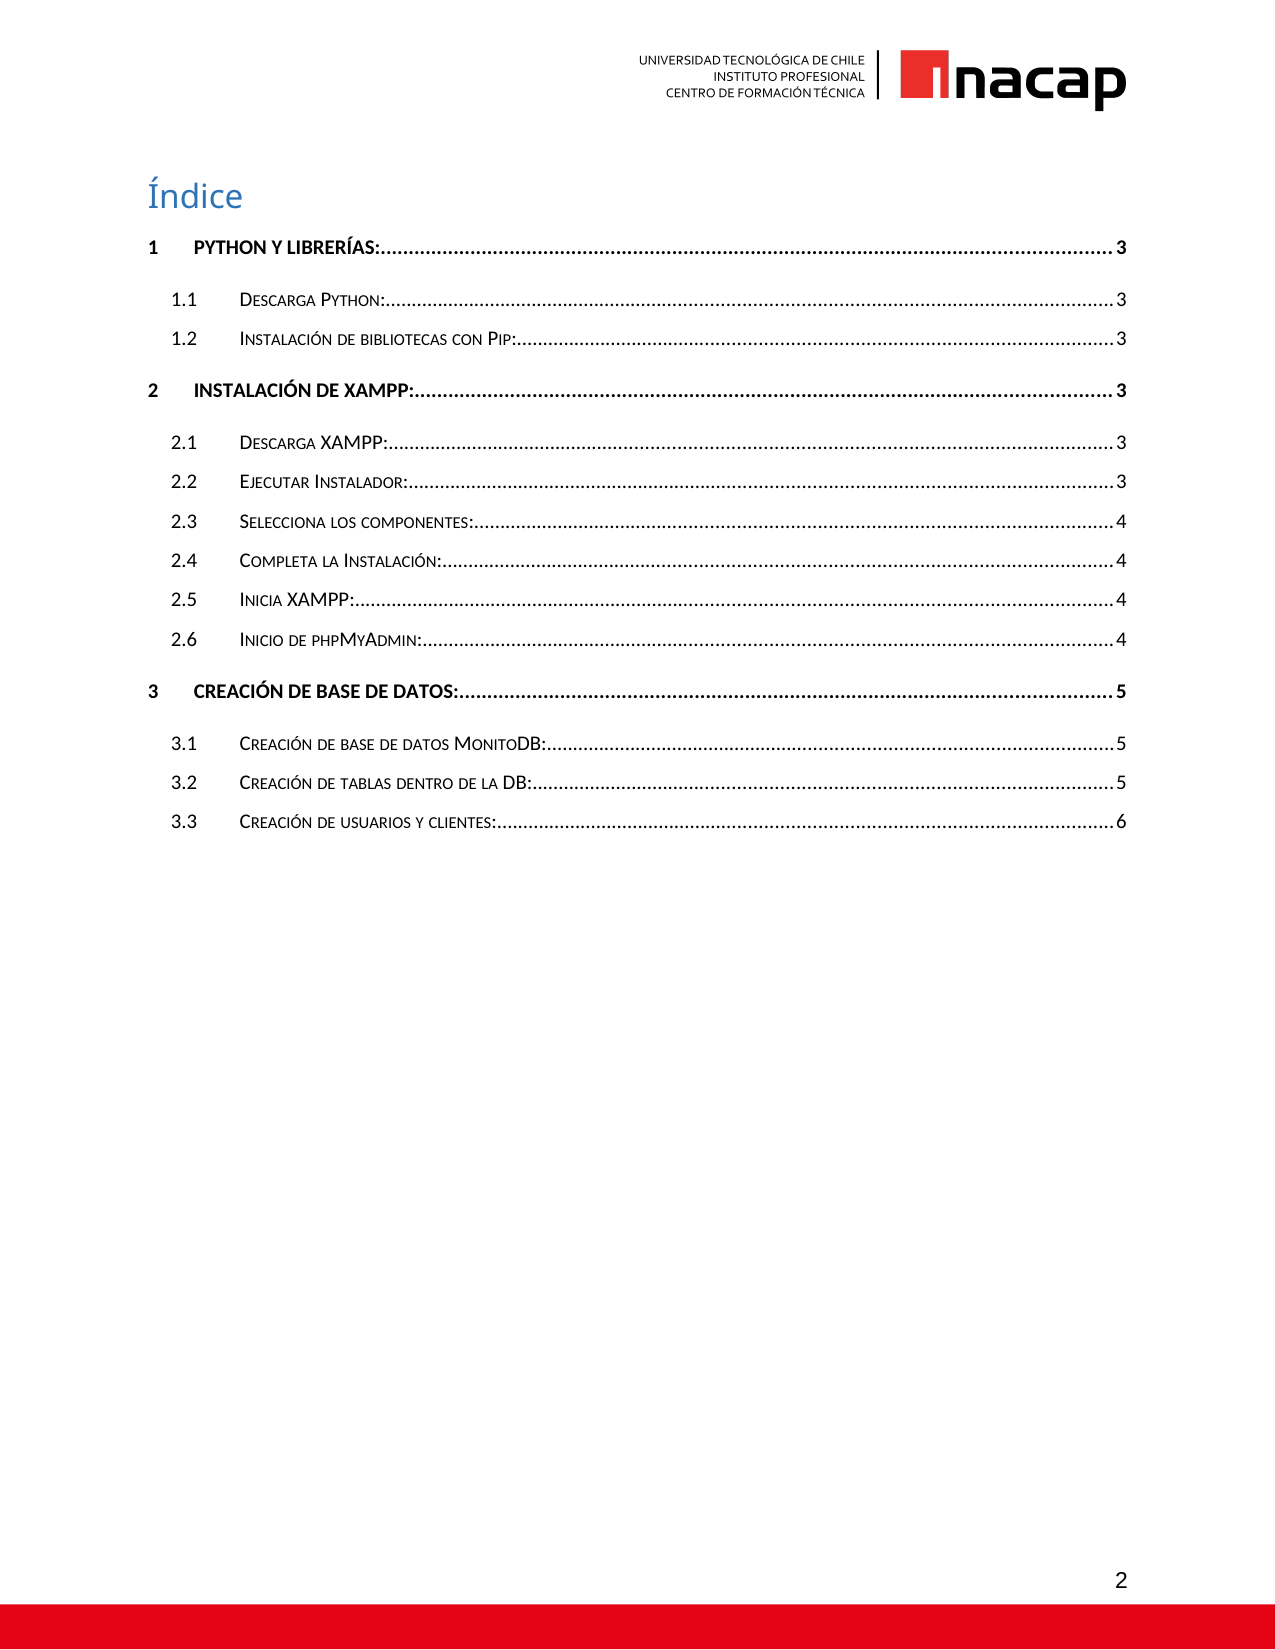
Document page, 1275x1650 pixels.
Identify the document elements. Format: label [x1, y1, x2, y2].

picture [636, 46, 1128, 112]
